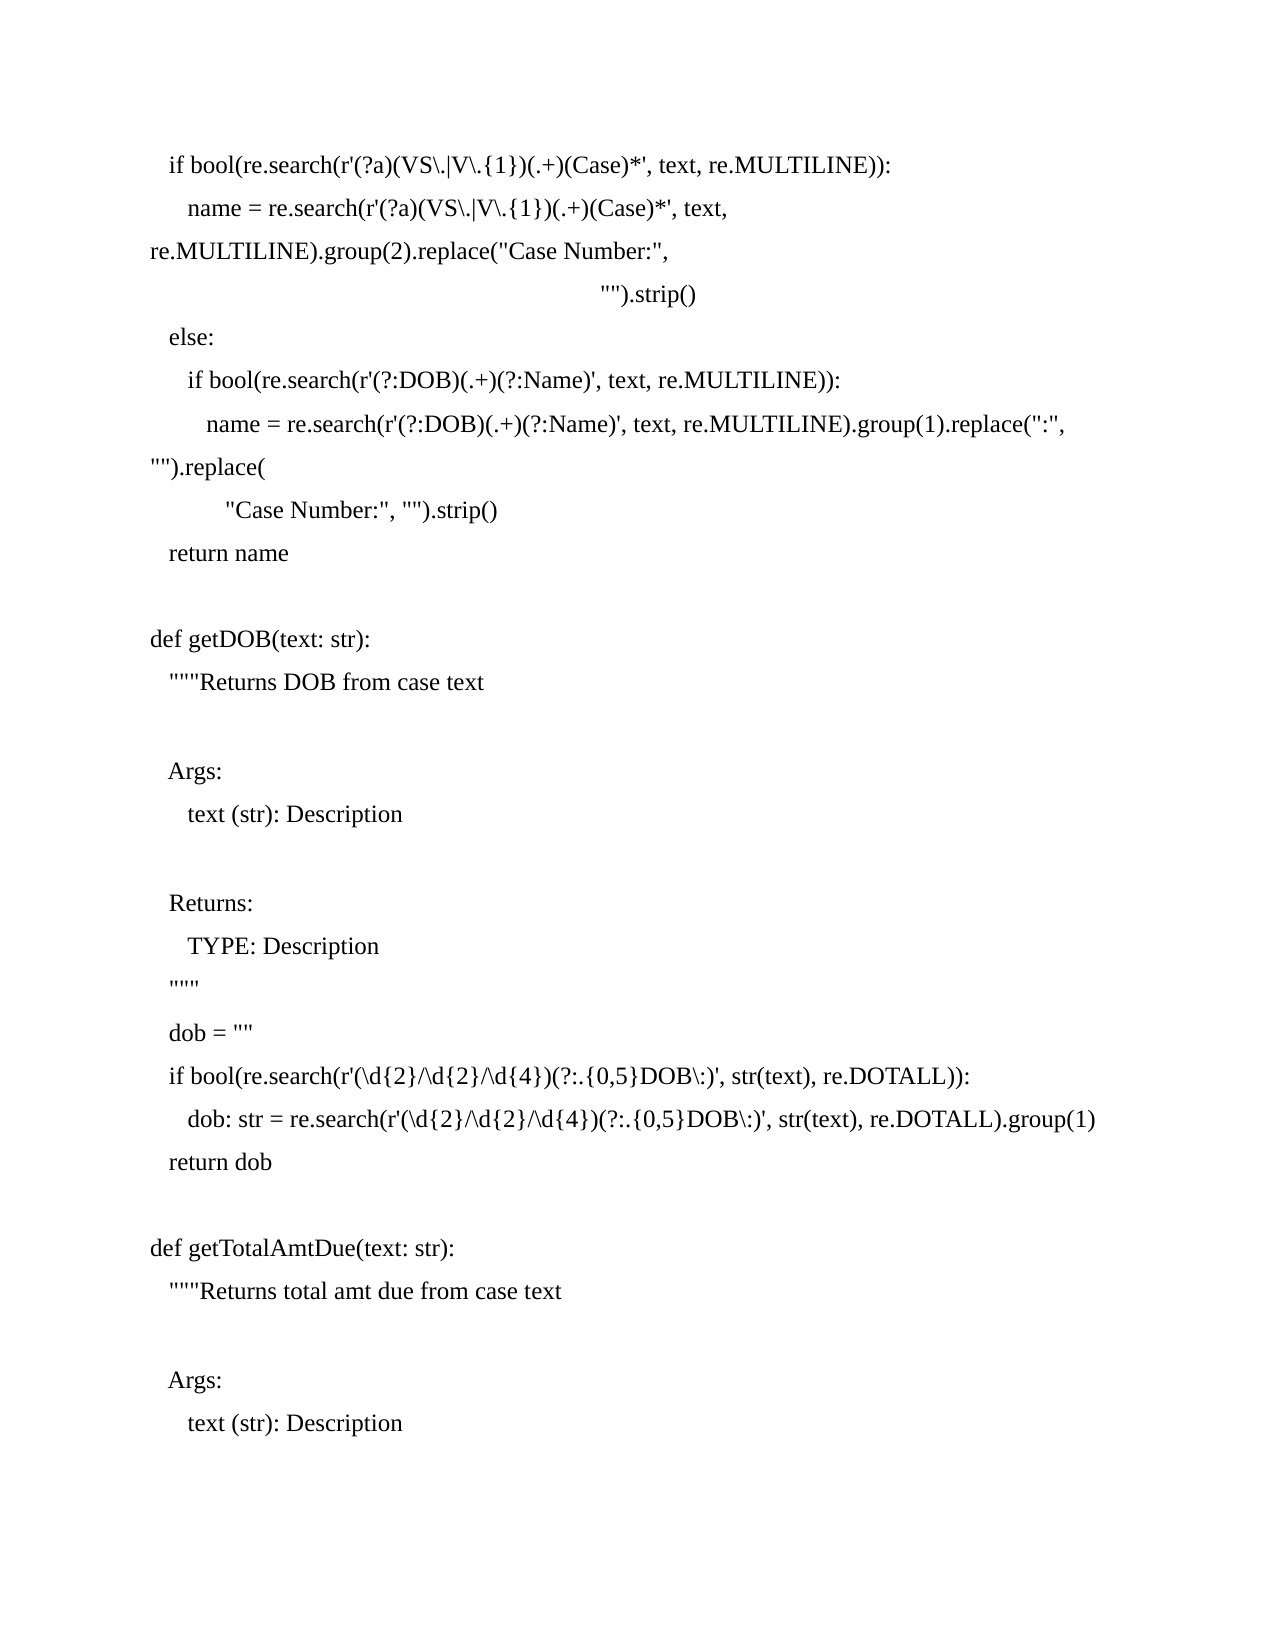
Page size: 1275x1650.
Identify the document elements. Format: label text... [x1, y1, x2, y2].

text return name [150, 538, 1125, 567]
text Args: [150, 1365, 1125, 1394]
text def getDOB(text: str): [150, 624, 1125, 653]
text if bool(re.search(r'(\d{2}/\d{2}/\d{4})(?:.{0,5}DOB\:)', str(text), re.DOTALL)): [150, 1061, 1125, 1089]
text if bool(re.search(r'(?a)(VS\.|V\.{1})(.+)(Case)*', text, re.MULTILINE)): [150, 150, 1125, 179]
text text (str): Description [150, 1408, 1125, 1437]
text dob = "" [150, 1018, 1125, 1046]
text text (str): Description [150, 799, 1125, 828]
text "Case Number:", "").strip() [150, 495, 1125, 524]
text name = re.search(r'(?a)(VS\.|V\.{1})(.+)(Case)*', text, re.MULTILINE).group(2).replace("Case Number:", [150, 193, 1125, 265]
text Args: [150, 756, 1125, 785]
text "").strip() [150, 279, 1125, 308]
text """Returns DOB from case text [150, 667, 1125, 696]
text name = re.search(r'(?:DOB)(.+)(?:Name)', text, re.MULTILINE).group(1).replace(":", "").replace( [150, 409, 1125, 481]
text def getTotalAmtDue(text: str): [150, 1233, 1125, 1262]
text return dob [150, 1147, 1125, 1176]
text else: [150, 322, 1125, 351]
text Returns: [150, 888, 1125, 917]
text """Returns total amt due from case text [150, 1276, 1125, 1305]
text """ [150, 974, 1125, 1003]
text if bool(re.search(r'(?:DOB)(.+)(?:Name)', text, re.MULTILINE)): [150, 366, 1125, 394]
text dob: str = re.search(r'(\d{2}/\d{2}/\d{4})(?:.{0,5}DOB\:)', str(text), re.DOTALL).group(1) [150, 1104, 1125, 1133]
text TYPE: Description [150, 931, 1125, 960]
